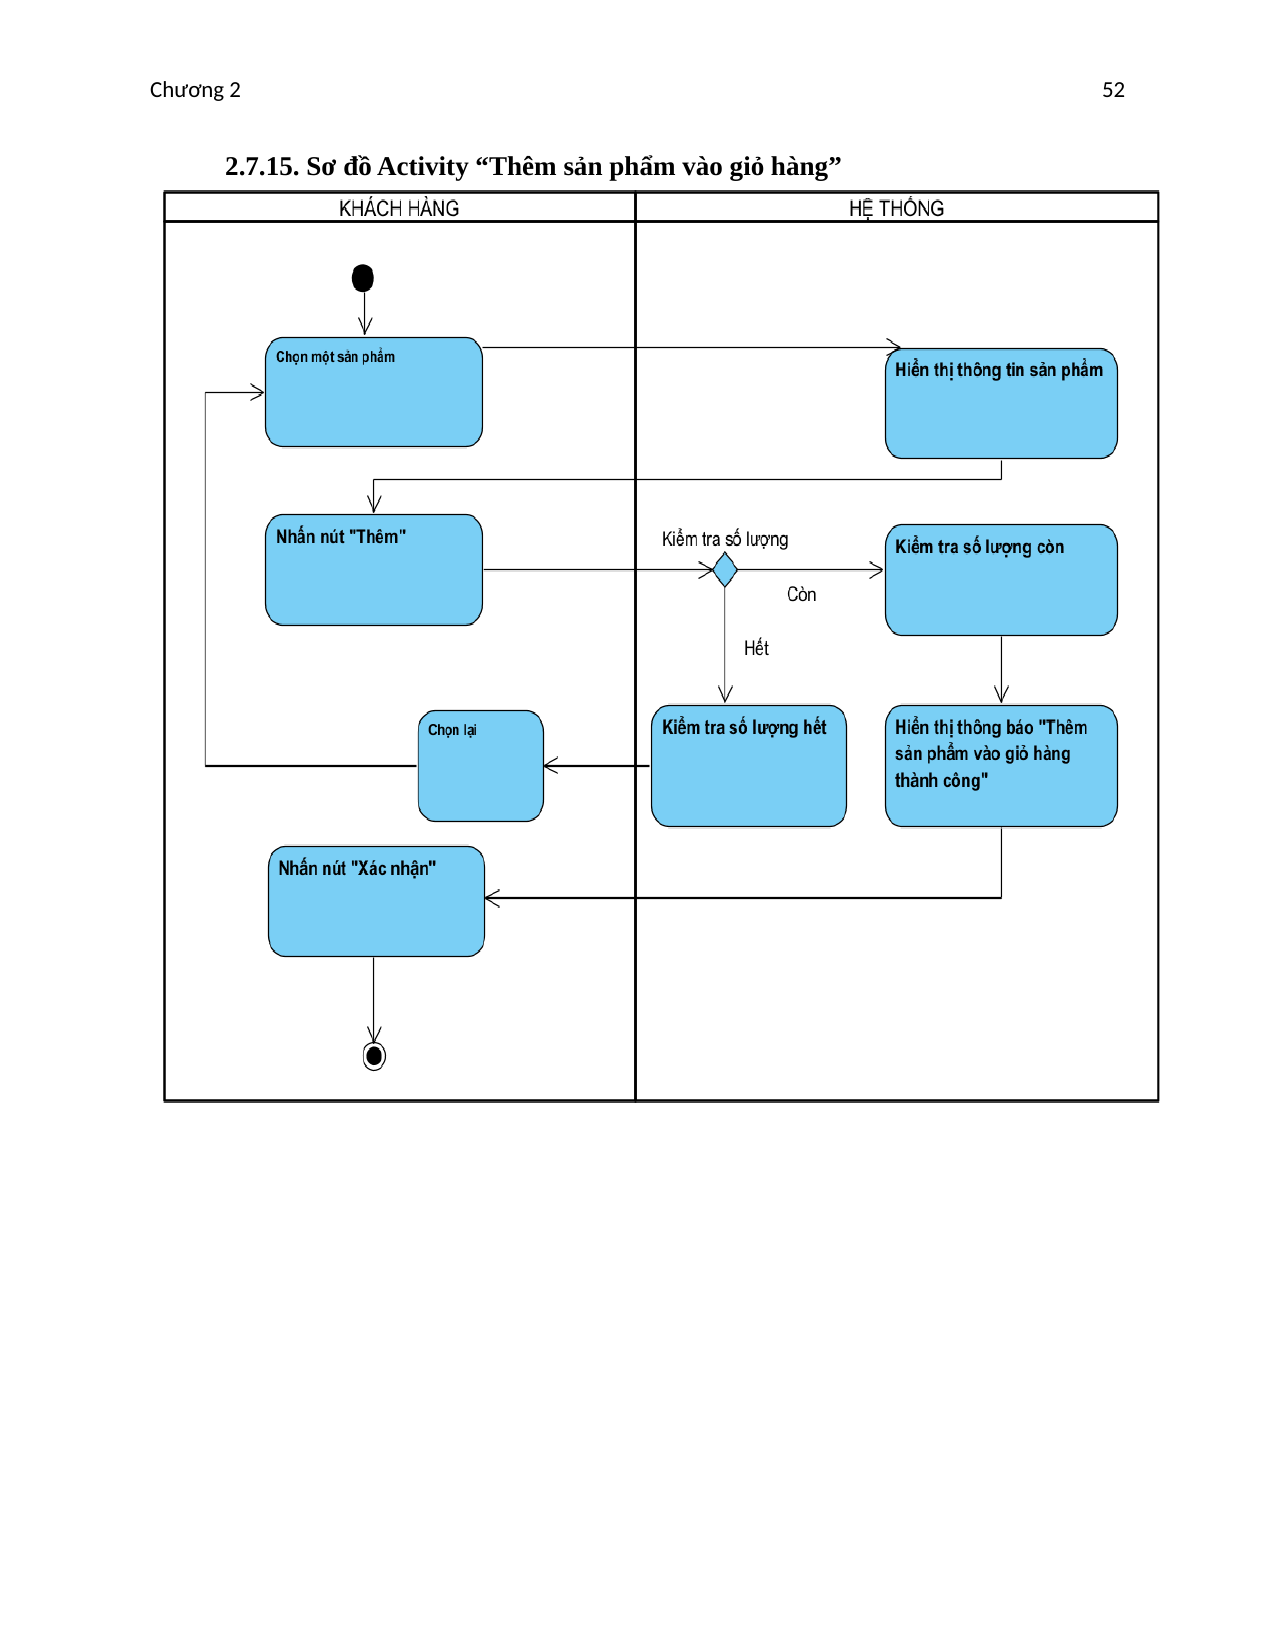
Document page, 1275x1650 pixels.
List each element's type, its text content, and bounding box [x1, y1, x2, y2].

picture [150, 183, 1169, 1111]
subtitle Sơ đồ Activity “Thêm sản phẩm vào giỏ hàng” [225, 150, 1125, 181]
